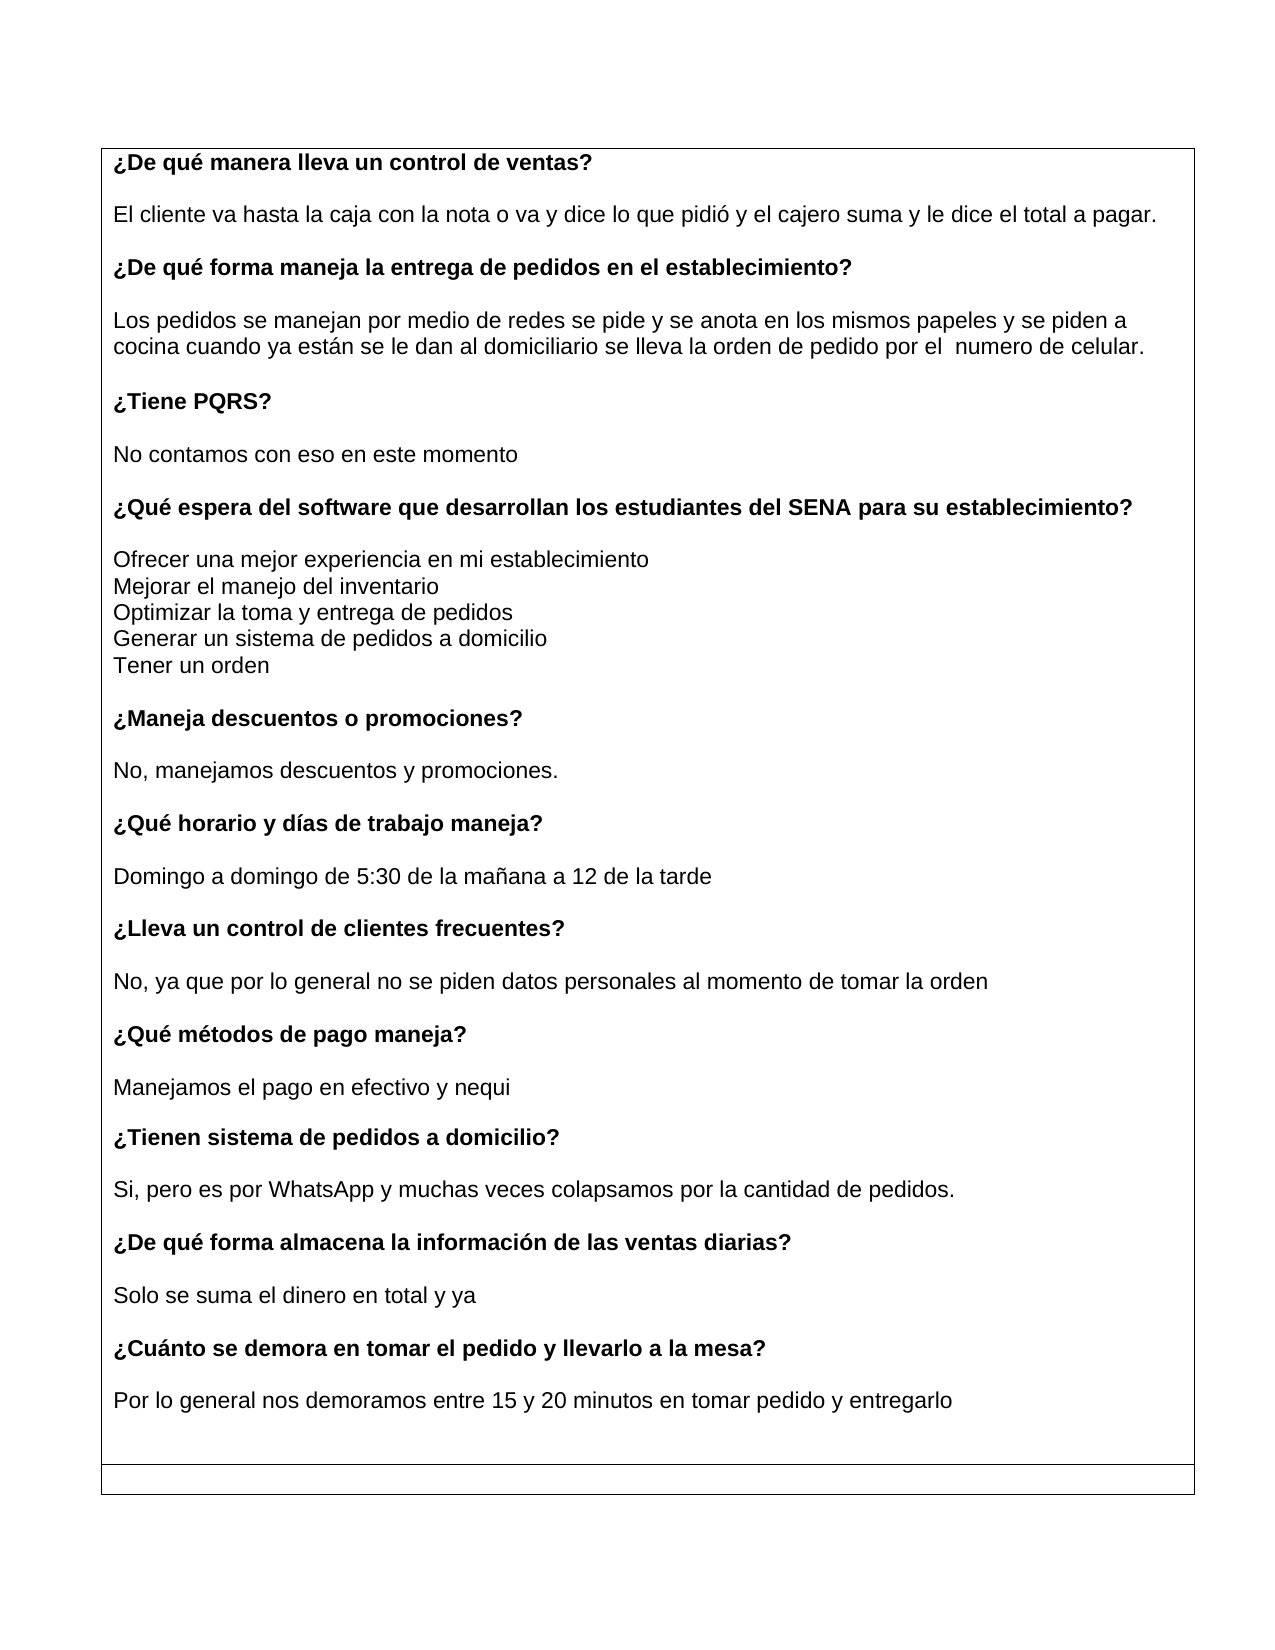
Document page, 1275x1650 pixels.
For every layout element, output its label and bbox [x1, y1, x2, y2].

table_cell [102, 149, 1194, 1464]
table_cell [102, 1465, 1194, 1493]
